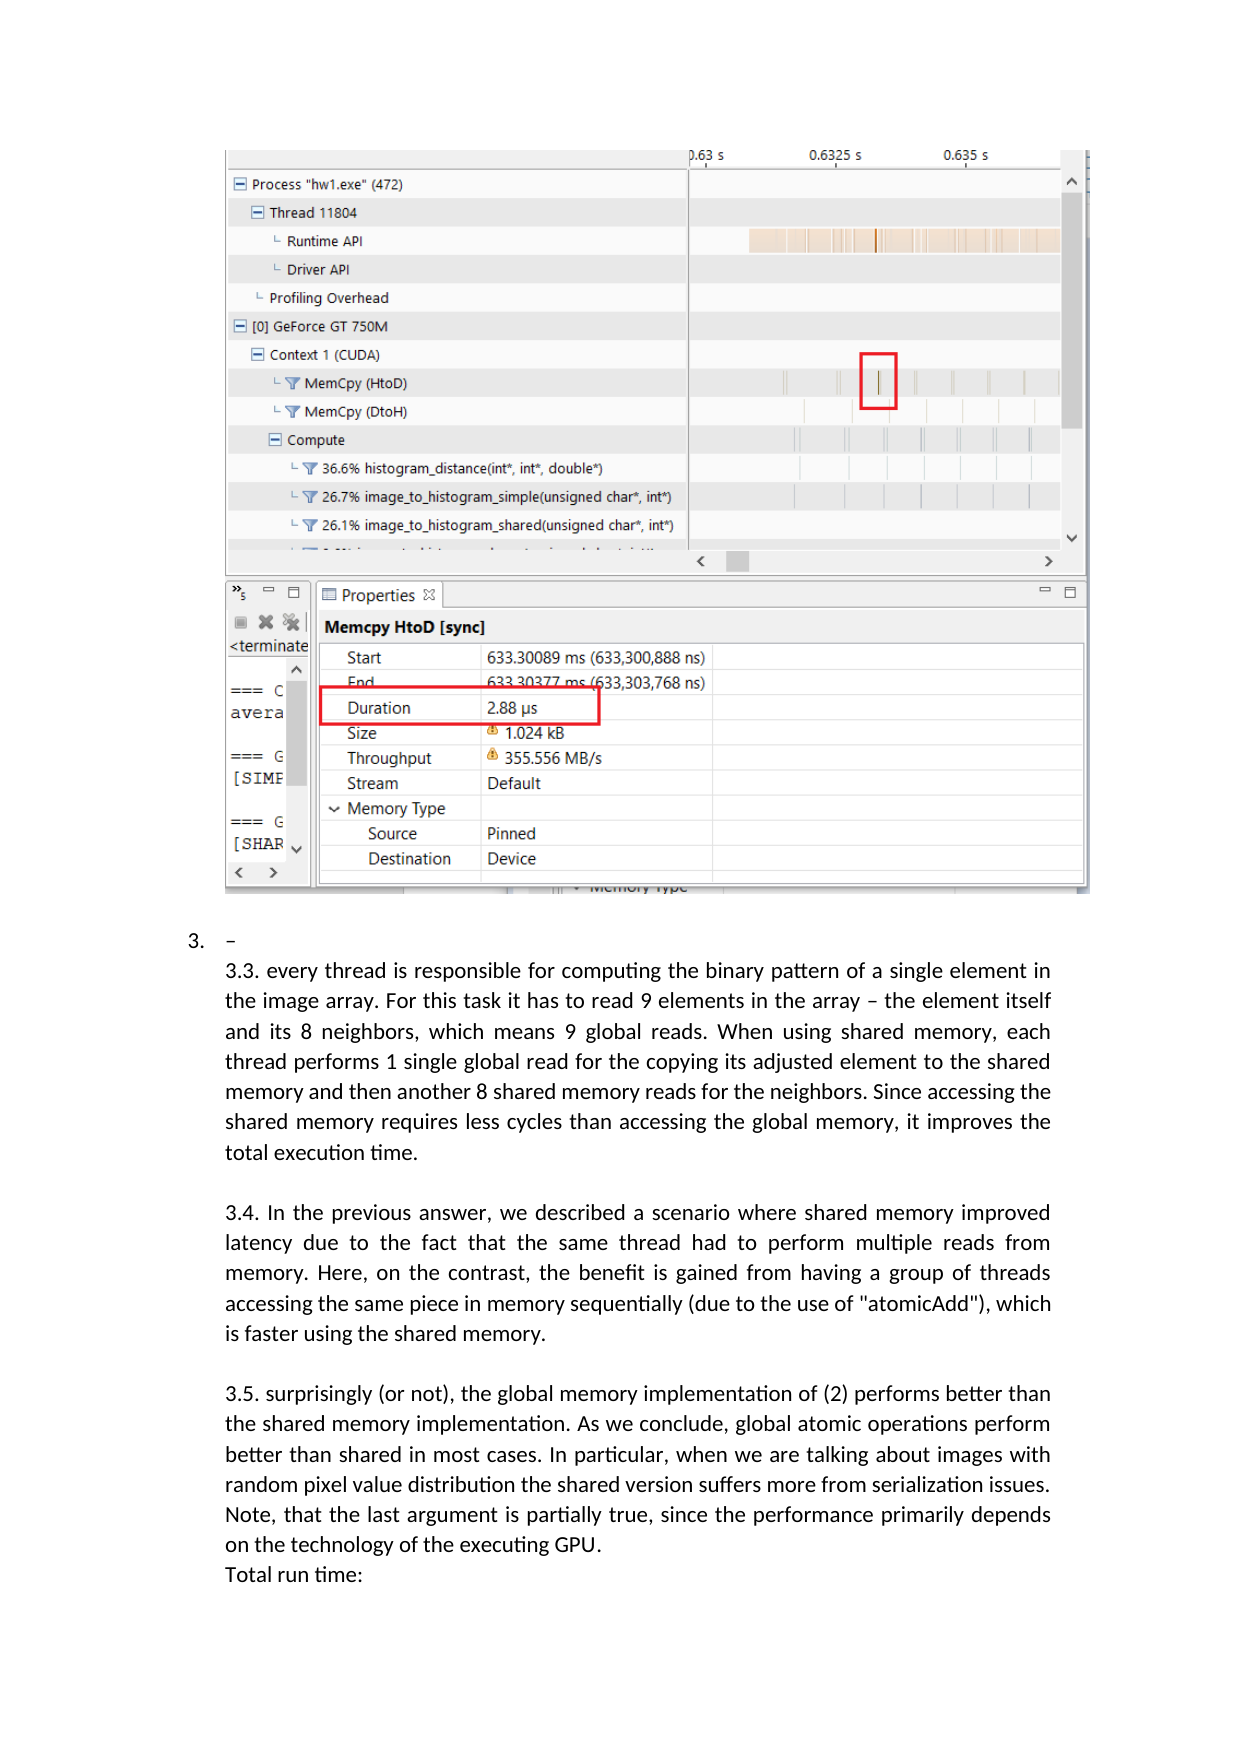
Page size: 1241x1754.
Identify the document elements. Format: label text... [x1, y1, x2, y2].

list 3.3. every thread is responsible for computing the binary pattern of a single element in the image array. For this task it has to read 9 elements in the array – the element itself and its 8 neighbors, which means 9 global reads. When using shared memory, each thread performs 1 single global read for the copying its adjusted element to the shared memory and then another 8 shared memory reads for the neighbors. Since accessing the shared memory requires less cycles than accessing the global memory, it improves the total execution time. [225, 956, 1053, 1166]
list 3.5. surprisingly (or not), the global memory implementation of (2) performs better than the shared memory implementation. As we conclude, global atomic operations perform better than shared in most cases. In particular, when we are talking about images with random pixel value distribution the shared version suffers more from serialization issues. [225, 1379, 1053, 1498]
list – [187, 926, 1053, 954]
picture [225, 150, 1090, 894]
list Note, that the last argument is partially true, since the performance primarily depends on the technology of the executing GPU. [225, 1500, 1053, 1558]
list 3.4. In the previous answer, we described a scenario where shared memory improved latency due to the fact that the same thread had to perform multiple reads from memory. Here, on the contrast, the benefit is gained from having a group of threads accessing the same piece in memory sequentially (due to the use of "atomicAdd"), which is faster using the shared memory. [225, 1198, 1053, 1347]
list Total run time: [225, 1561, 1053, 1588]
